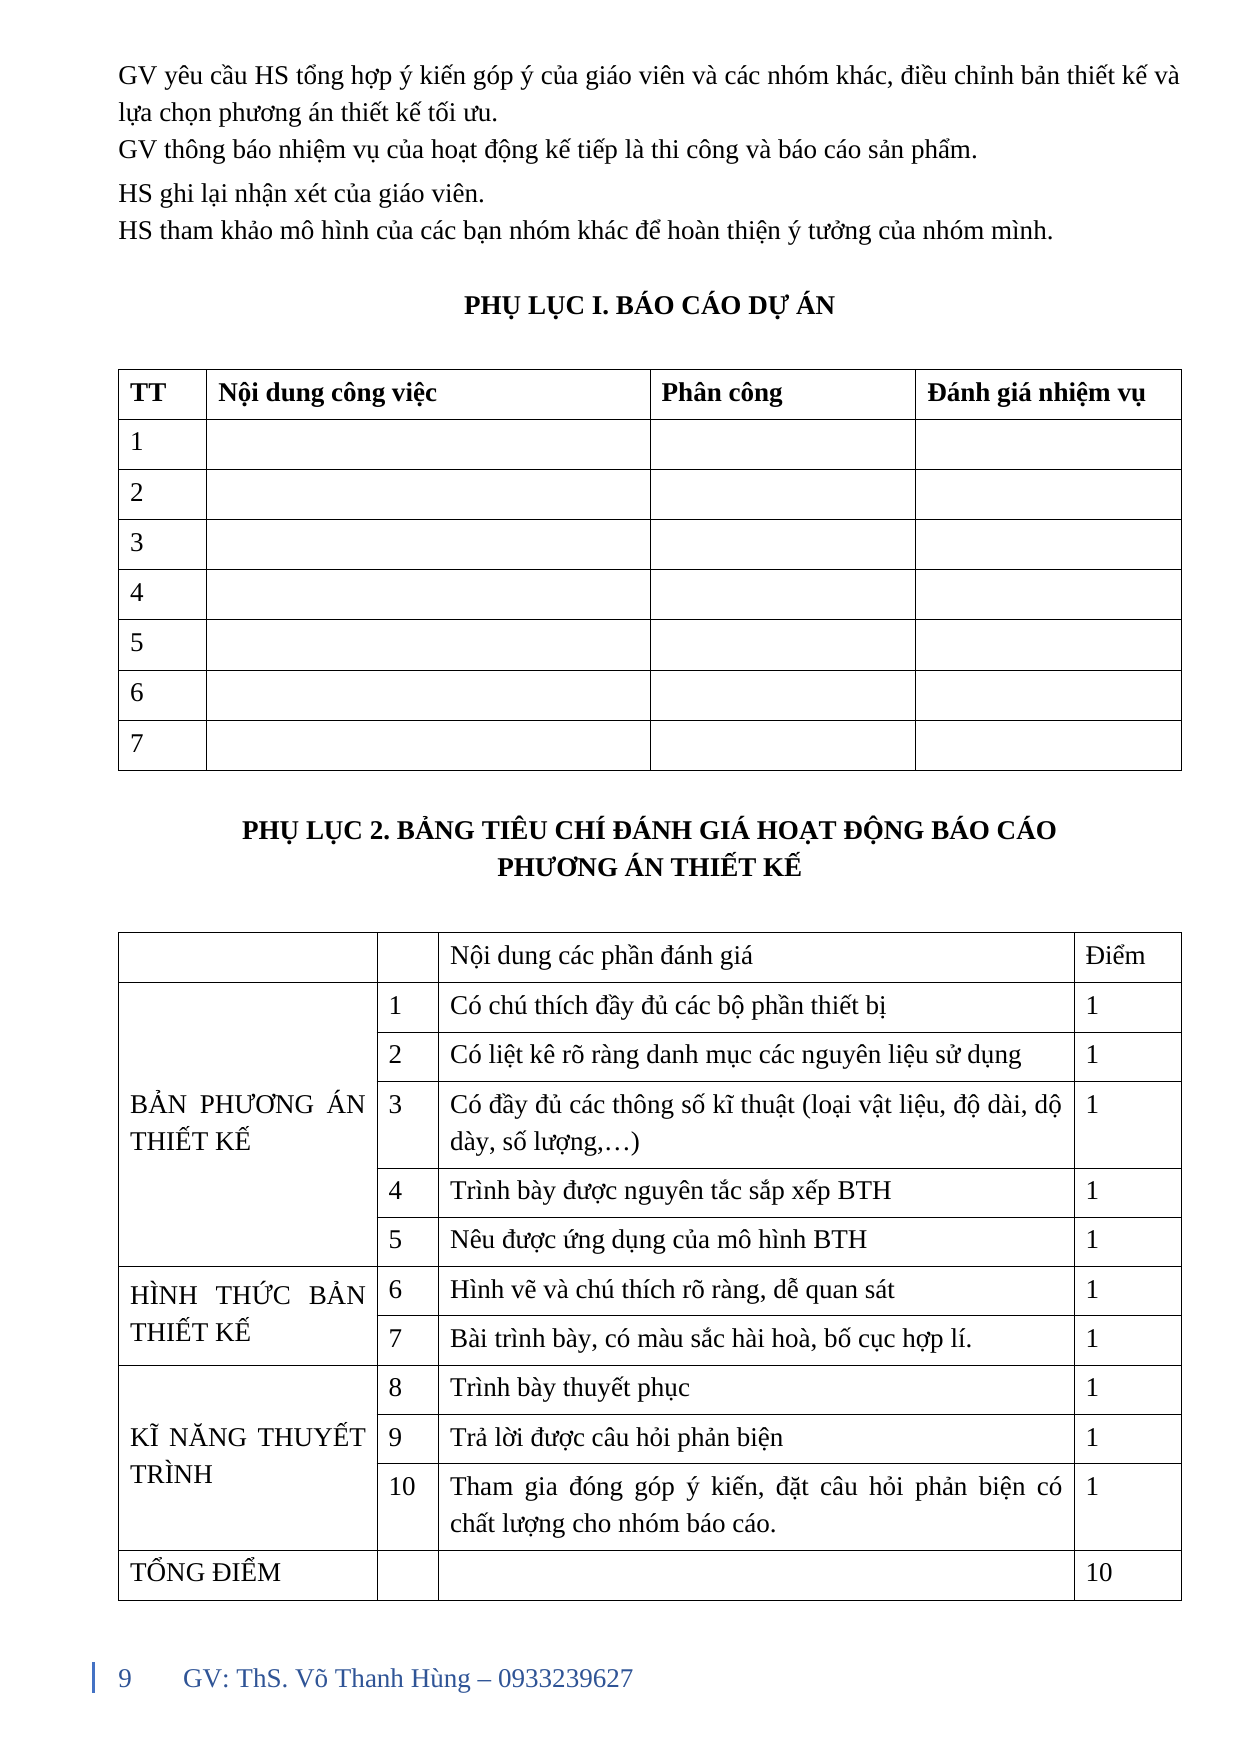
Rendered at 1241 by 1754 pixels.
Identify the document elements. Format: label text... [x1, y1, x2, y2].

table_cell [207, 721, 650, 770]
table_cell 1 [378, 983, 438, 1032]
table_cell 3 [119, 520, 206, 569]
table_cell 1 [1075, 1267, 1181, 1315]
table_cell [916, 520, 1181, 569]
table_header Nội dung công việc [207, 370, 650, 418]
table_cell [916, 570, 1181, 619]
table_cell [651, 721, 915, 770]
table_cell Tham gia đóng góp ý kiến, đặt câu hỏi phản biện có chất lượng cho nhóm báo cáo. [439, 1464, 1074, 1549]
table_cell TỔNG ĐIỂM [119, 1551, 377, 1600]
table_cell [916, 470, 1181, 519]
table_header TT [119, 370, 206, 418]
table_cell Nêu được ứng dụng của mô hình BTH [439, 1218, 1074, 1266]
table_cell [651, 520, 915, 569]
list PHỤ LỤC I. BÁO CÁO DỰ ÁN [118, 289, 1181, 320]
list PHỤ LỤC 2. BẢNG TIÊU CHÍ ĐÁNH GIÁ HOẠT ĐỘNG BÁO CÁO [118, 814, 1181, 845]
table_header Nội dung các phần đánh giá [439, 933, 1074, 982]
text GV thông báo nhiệm vụ của hoạt động kế tiếp là thi công và báo cáo sản phẩm. [118, 134, 1181, 165]
table_cell Có liệt kê rõ ràng danh mục các nguyên liệu sử dụng [439, 1033, 1074, 1081]
list HS tham khảo mô hình của các bạn nhóm khác để hoàn thiện ý tưởng của nhóm mình. [118, 214, 1181, 245]
table_cell 8 [378, 1366, 438, 1414]
table_header Điểm [1075, 933, 1181, 982]
table_header Đánh giá nhiệm vụ [916, 370, 1181, 418]
list PHƯƠNG ÁN THIẾT KẾ [118, 852, 1181, 883]
table_cell 7 [119, 721, 206, 770]
table_cell Bài trình bày, có màu sắc hài hoà, bố cục hợp lí. [439, 1316, 1074, 1364]
table_cell Trả lời được câu hỏi phản biện [439, 1415, 1074, 1463]
table_cell 1 [1075, 1218, 1181, 1266]
table_cell [207, 671, 650, 720]
table_cell 1 [1075, 1415, 1181, 1463]
table_cell [916, 671, 1181, 720]
table_cell [651, 470, 915, 519]
table_cell [916, 721, 1181, 770]
table_cell [651, 570, 915, 619]
table_cell 3 [378, 1082, 438, 1167]
table_header [378, 933, 438, 982]
table_cell [916, 620, 1181, 669]
table_cell 4 [119, 570, 206, 619]
table_cell 1 [1075, 1316, 1181, 1364]
table_cell 1 [1075, 1366, 1181, 1414]
table_cell [651, 620, 915, 669]
text GV yêu cầu HS tổng hợp ý kiến góp ý của giáo viên và các nhóm khác, điều chỉnh bản thiết kế và lựa chọn phương án thiết kế tối ưu. [118, 59, 1181, 127]
table_cell 1 [1075, 983, 1181, 1032]
table_cell HÌNH THỨC BẢN THIẾT KẾ [119, 1267, 377, 1364]
table_cell 10 [378, 1464, 438, 1549]
table_cell Trình bày được nguyên tắc sắp xếp BTH [439, 1169, 1074, 1217]
table_cell 6 [378, 1267, 438, 1315]
table_cell Có chú thích đầy đủ các bộ phần thiết bị [439, 983, 1074, 1032]
list HS ghi lại nhận xét của giáo viên. [118, 177, 1181, 208]
table_cell 2 [378, 1033, 438, 1081]
table_cell 1 [1075, 1464, 1181, 1549]
table_cell 5 [378, 1218, 438, 1266]
table_cell [207, 420, 650, 469]
table_cell 1 [1075, 1033, 1181, 1081]
table_cell 6 [119, 671, 206, 720]
table_cell 5 [119, 620, 206, 669]
table_cell 9 [378, 1415, 438, 1463]
table_cell 1 [119, 420, 206, 469]
table_cell 7 [378, 1316, 438, 1364]
table_cell [651, 671, 915, 720]
table_cell [207, 470, 650, 519]
table_cell [207, 620, 650, 669]
table_cell Có đầy đủ các thông số kĩ thuật (loại vật liệu, độ dài, dộ dày, số lượng,…) [439, 1082, 1074, 1167]
table_cell [916, 420, 1181, 469]
table_cell [207, 520, 650, 569]
table_cell Trình bày thuyết phục [439, 1366, 1074, 1414]
table_cell [207, 570, 650, 619]
table_header [119, 933, 377, 982]
table_cell 2 [119, 470, 206, 519]
table_cell BẢN PHƯƠNG ÁN THIẾT KẾ [119, 983, 377, 1266]
table_cell KĨ NĂNG THUYẾT TRÌNH [119, 1366, 377, 1549]
table_cell [378, 1551, 438, 1600]
table_header Phân công [651, 370, 915, 418]
table_cell Hình vẽ và chú thích rõ ràng, dễ quan sát [439, 1267, 1074, 1315]
table_cell [651, 420, 915, 469]
table_cell [439, 1551, 1074, 1600]
table_cell 4 [378, 1169, 438, 1217]
table_cell 10 [1075, 1551, 1181, 1600]
table_cell 1 [1075, 1169, 1181, 1217]
table_cell 1 [1075, 1082, 1181, 1167]
